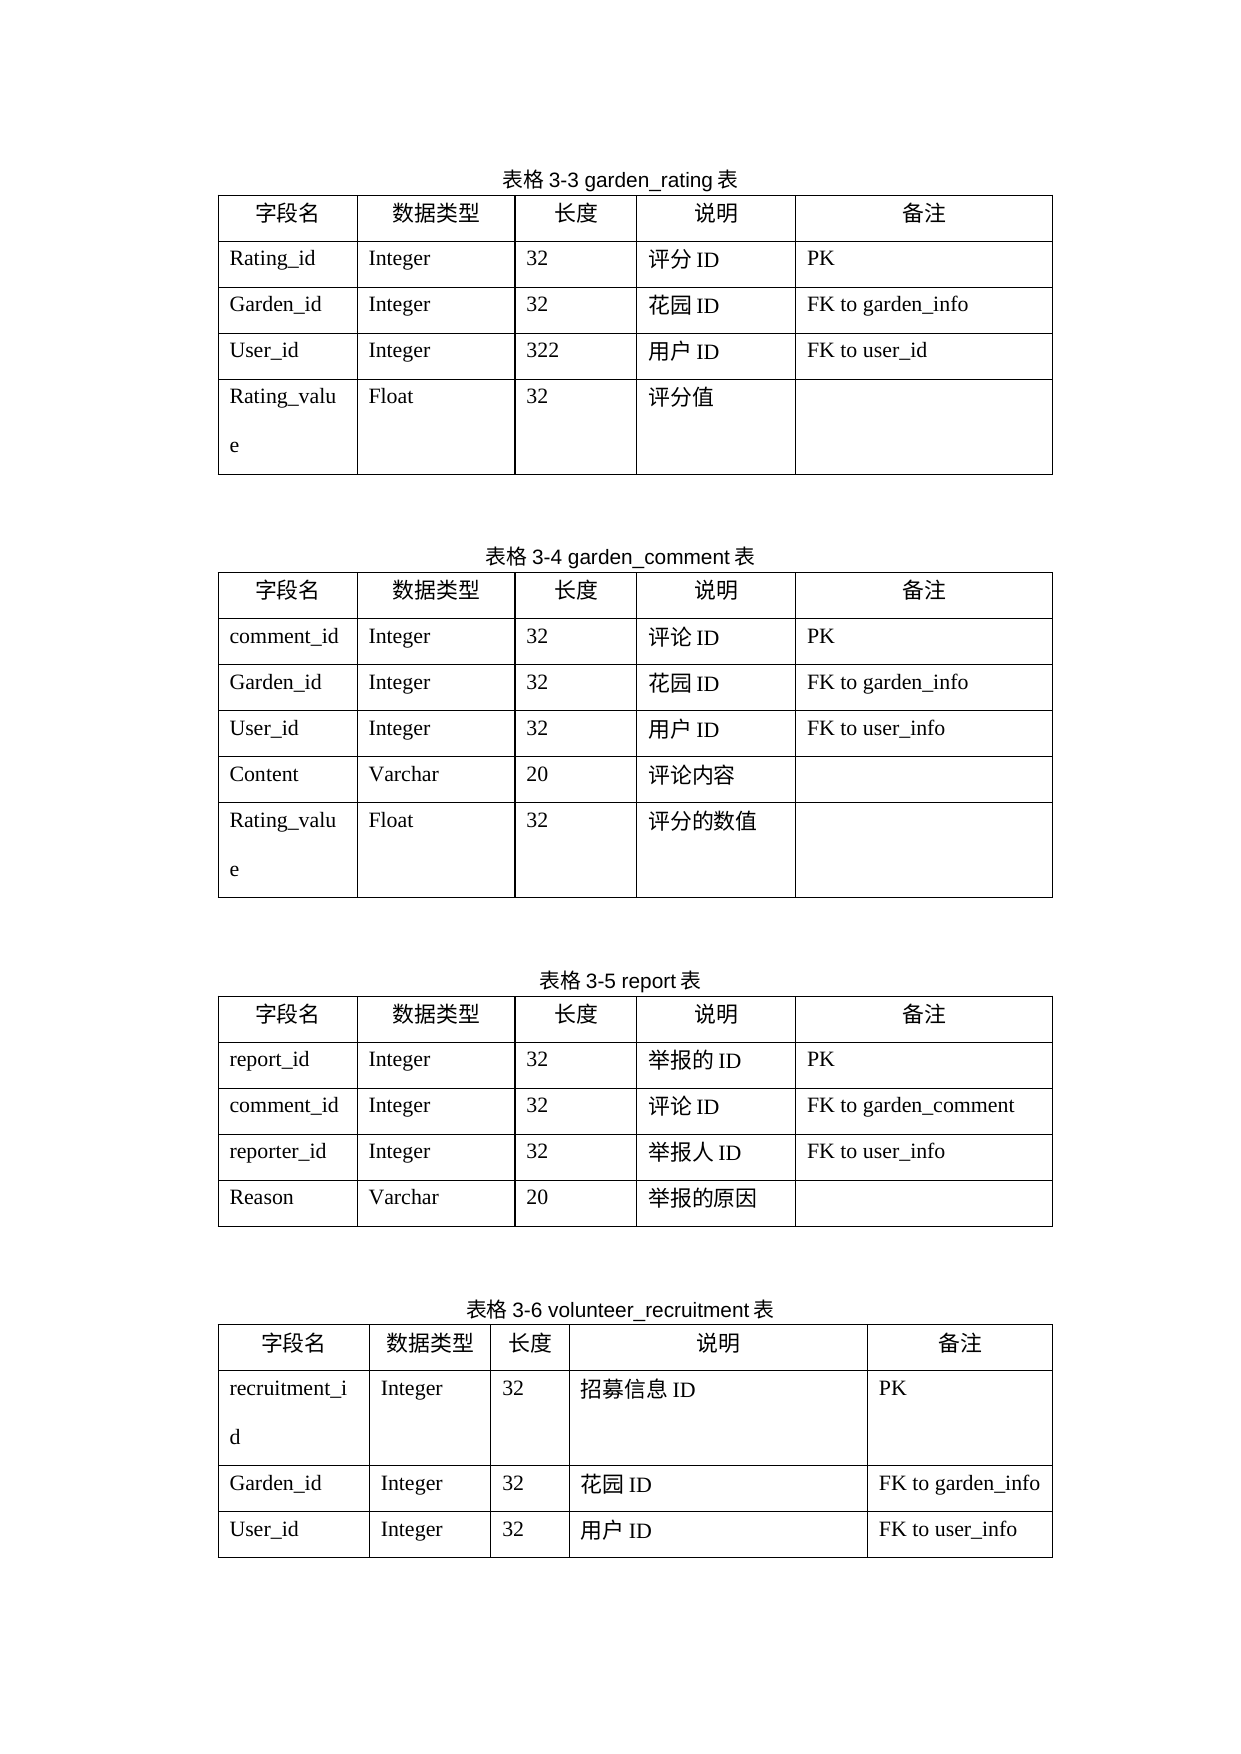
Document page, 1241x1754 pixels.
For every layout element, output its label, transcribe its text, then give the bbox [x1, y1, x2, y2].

table_cell recruitment_id [219, 1371, 369, 1465]
table_cell 32 [516, 1089, 636, 1134]
table_cell 20 [516, 1181, 636, 1226]
table_cell 32 [516, 242, 636, 287]
table_cell 32 [516, 711, 636, 756]
table_header 备注 [868, 1325, 1052, 1370]
table_cell 32 [516, 803, 636, 897]
table_cell Content [219, 757, 357, 802]
table_cell User_id [219, 711, 357, 756]
table_cell FK to user_info [796, 1135, 1052, 1180]
table_cell Integer [358, 242, 514, 287]
table_cell 32 [491, 1466, 569, 1511]
table_header 数据类型 [370, 1325, 490, 1370]
table_cell PK [868, 1371, 1052, 1465]
table_header 备注 [796, 573, 1052, 618]
table_header 长度 [491, 1325, 569, 1370]
table_cell 用户ID [570, 1512, 867, 1557]
text 表格 3-5 report表 [187, 963, 1053, 996]
table_cell Integer [358, 1135, 514, 1180]
table_cell reporter_id [219, 1135, 357, 1180]
table_cell Rating_value [219, 380, 357, 473]
table_header 备注 [796, 196, 1052, 241]
table_cell Integer [370, 1512, 490, 1557]
text 表格 3-6 volunteer_recruitment表 [187, 1292, 1053, 1324]
table_header 说明 [570, 1325, 867, 1370]
table_header 数据类型 [358, 573, 514, 618]
table_header 字段名 [219, 997, 357, 1042]
table_cell FK to garden_info [796, 665, 1052, 710]
table_cell 用户ID [637, 711, 795, 756]
table_cell 用户ID [637, 334, 795, 379]
table_cell User_id [219, 334, 357, 379]
table_cell PK [796, 619, 1052, 664]
table_cell [796, 757, 1052, 802]
table_cell [796, 1181, 1052, 1226]
table_cell 举报的ID [637, 1043, 795, 1088]
table_cell User_id [219, 1512, 369, 1557]
table_cell 32 [516, 288, 636, 333]
table_header 字段名 [219, 573, 357, 618]
table_header 备注 [796, 997, 1052, 1042]
table_cell 举报人ID [637, 1135, 795, 1180]
table_cell Float [358, 803, 514, 897]
table_cell 评分值 [637, 380, 795, 473]
table_cell 花园ID [637, 288, 795, 333]
table_cell 招募信息ID [570, 1371, 867, 1465]
table_cell Garden_id [219, 665, 357, 710]
table_cell FK to user_info [796, 711, 1052, 756]
table_cell Integer [358, 1043, 514, 1088]
table_cell Float [358, 380, 514, 473]
table_cell 评分的数值 [637, 803, 795, 897]
table_cell PK [796, 1043, 1052, 1088]
table_cell 32 [516, 665, 636, 710]
table_cell 20 [516, 757, 636, 802]
table_header 数据类型 [358, 997, 514, 1042]
table_cell Integer [358, 711, 514, 756]
text 表格 3-4 garden_comment表 [187, 539, 1053, 572]
table_cell 评分ID [637, 242, 795, 287]
table_cell 32 [516, 1135, 636, 1180]
table_cell 32 [516, 380, 636, 473]
table_cell FK to user_id [796, 334, 1052, 379]
text 表格 3-3 garden_rating表 [187, 162, 1053, 194]
table_cell 花园ID [637, 665, 795, 710]
table_cell Rating_id [219, 242, 357, 287]
table_cell [796, 380, 1052, 473]
table_cell Reason [219, 1181, 357, 1226]
table_cell comment_id [219, 619, 357, 664]
table_cell Garden_id [219, 288, 357, 333]
table_cell 32 [516, 1043, 636, 1088]
table_header 说明 [637, 997, 795, 1042]
table_cell 评论ID [637, 619, 795, 664]
table_header 数据类型 [358, 196, 514, 241]
table_cell Integer [370, 1466, 490, 1511]
table_cell Integer [358, 665, 514, 710]
table_cell FK to garden_info [796, 288, 1052, 333]
table_cell Integer [358, 288, 514, 333]
table_cell [796, 803, 1052, 897]
table_cell FK to user_info [868, 1512, 1052, 1557]
table_cell 评论ID [637, 1089, 795, 1134]
table_cell Integer [358, 1089, 514, 1134]
table_cell 32 [491, 1371, 569, 1465]
table_cell Integer [370, 1371, 490, 1465]
table_header 长度 [516, 196, 636, 241]
table_header 字段名 [219, 196, 357, 241]
table_cell Varchar [358, 757, 514, 802]
table_cell Integer [358, 619, 514, 664]
table_cell PK [796, 242, 1052, 287]
table_cell report_id [219, 1043, 357, 1088]
table_cell FK to garden_comment [796, 1089, 1052, 1134]
table_cell 32 [516, 619, 636, 664]
table_cell Varchar [358, 1181, 514, 1226]
table_header 长度 [516, 573, 636, 618]
table_cell Garden_id [219, 1466, 369, 1511]
table_cell 32 [491, 1512, 569, 1557]
table_cell Integer [358, 334, 514, 379]
table_cell 评论内容 [637, 757, 795, 802]
table_header 说明 [637, 573, 795, 618]
table_cell FK to garden_info [868, 1466, 1052, 1511]
table_cell 花园ID [570, 1466, 867, 1511]
table_header 字段名 [219, 1325, 369, 1370]
table_cell 322 [516, 334, 636, 379]
table_cell Rating_value [219, 803, 357, 897]
table_cell 举报的原因 [637, 1181, 795, 1226]
table_cell comment_id [219, 1089, 357, 1134]
table_header 长度 [516, 997, 636, 1042]
table_header 说明 [637, 196, 795, 241]
